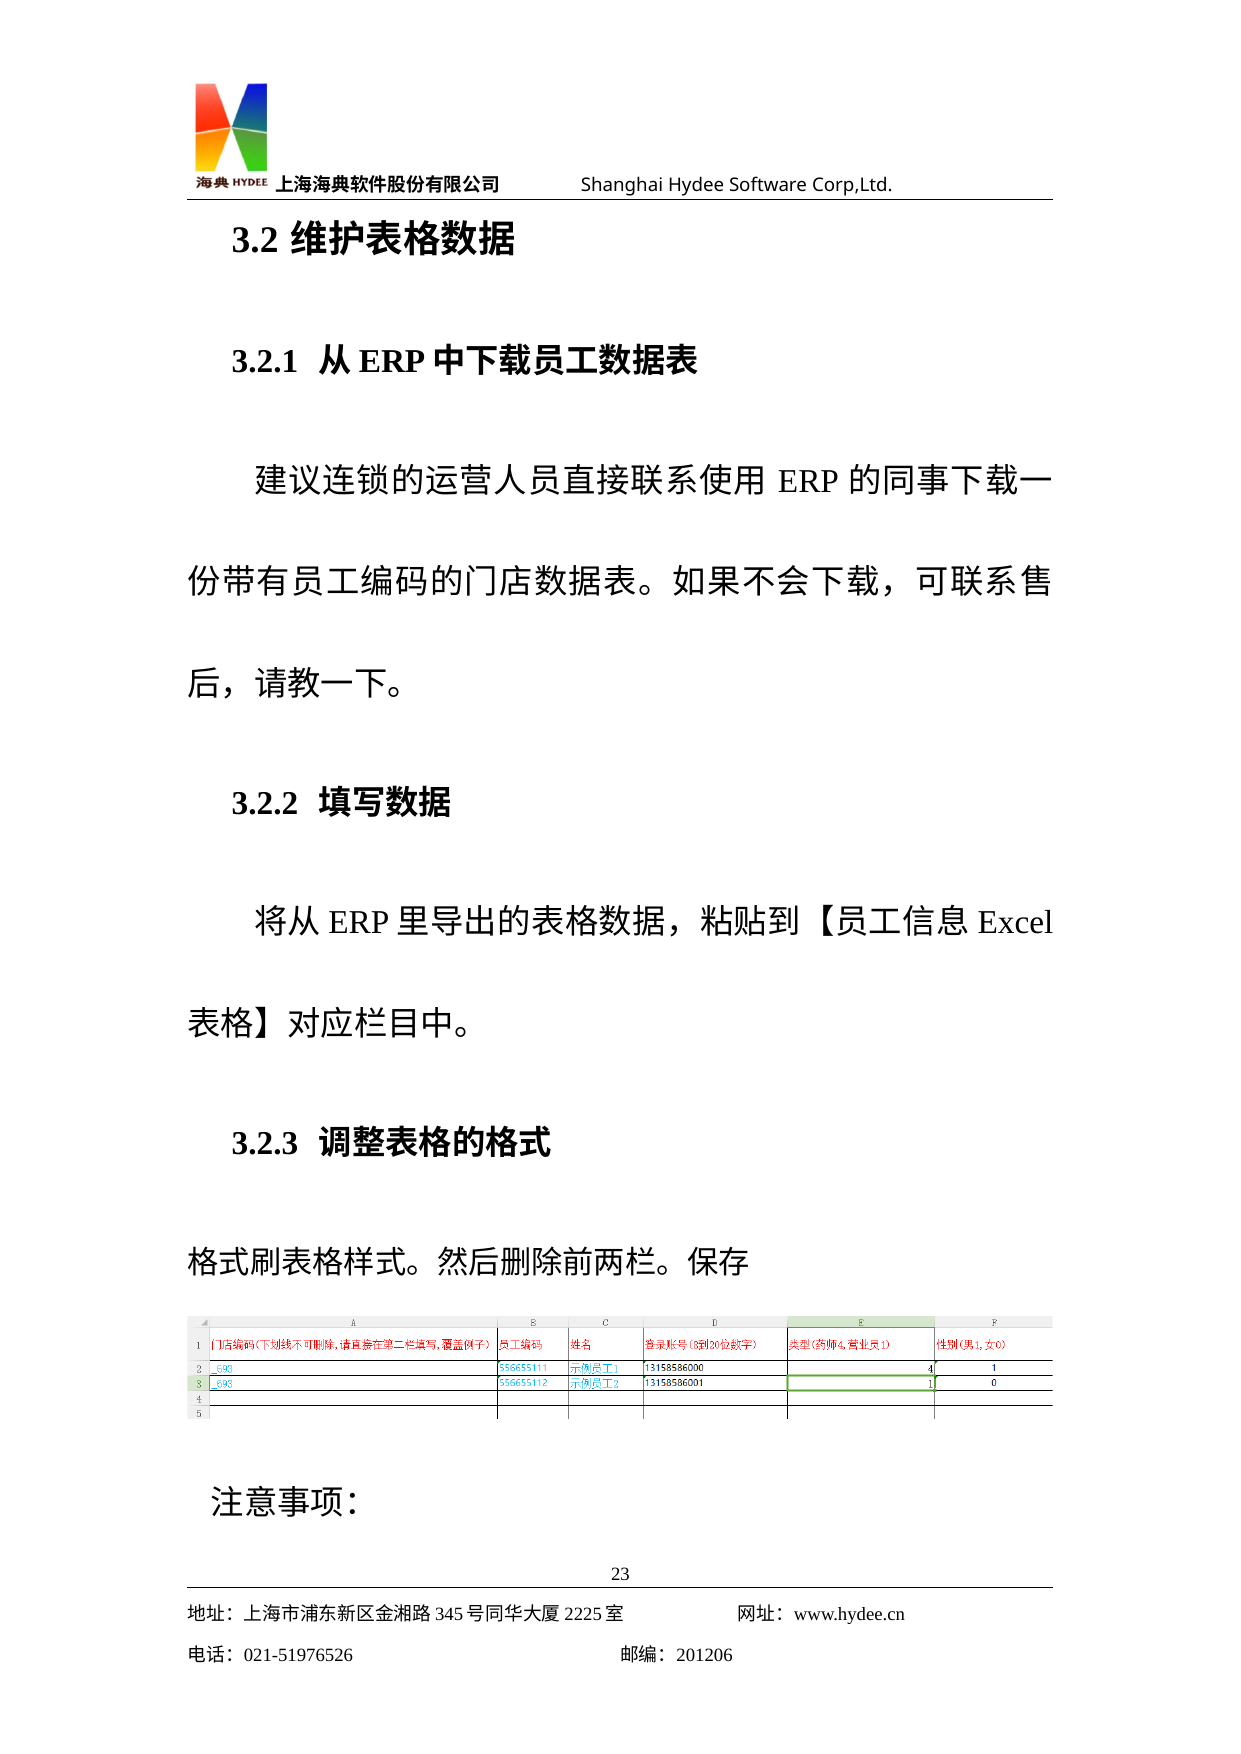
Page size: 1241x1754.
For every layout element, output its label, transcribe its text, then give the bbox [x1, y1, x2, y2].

picture [187, 77, 275, 192]
subtitle 维护表格数据 [231, 202, 1053, 270]
text 注意事项： [187, 1466, 1053, 1534]
subtitle 填写数据 [231, 766, 1053, 834]
text 格式刷表格样式。然后删除前两栏。保存 [187, 1225, 1053, 1293]
subtitle 调整表格的格式 [231, 1106, 1053, 1174]
text 将从ERP里导出的表格数据，粘贴到【员工信息Excel表格】对应栏目中。 [187, 885, 1053, 1055]
subtitle 从ERP中下载员工数据表 [231, 324, 1053, 392]
picture [187, 1316, 1053, 1419]
text 建议连锁的运营人员直接联系使用 ERP 的同事下载一份带有员工编码的门店数据表。如果不会下载，可联系售后，请教一下。 [187, 443, 1053, 715]
